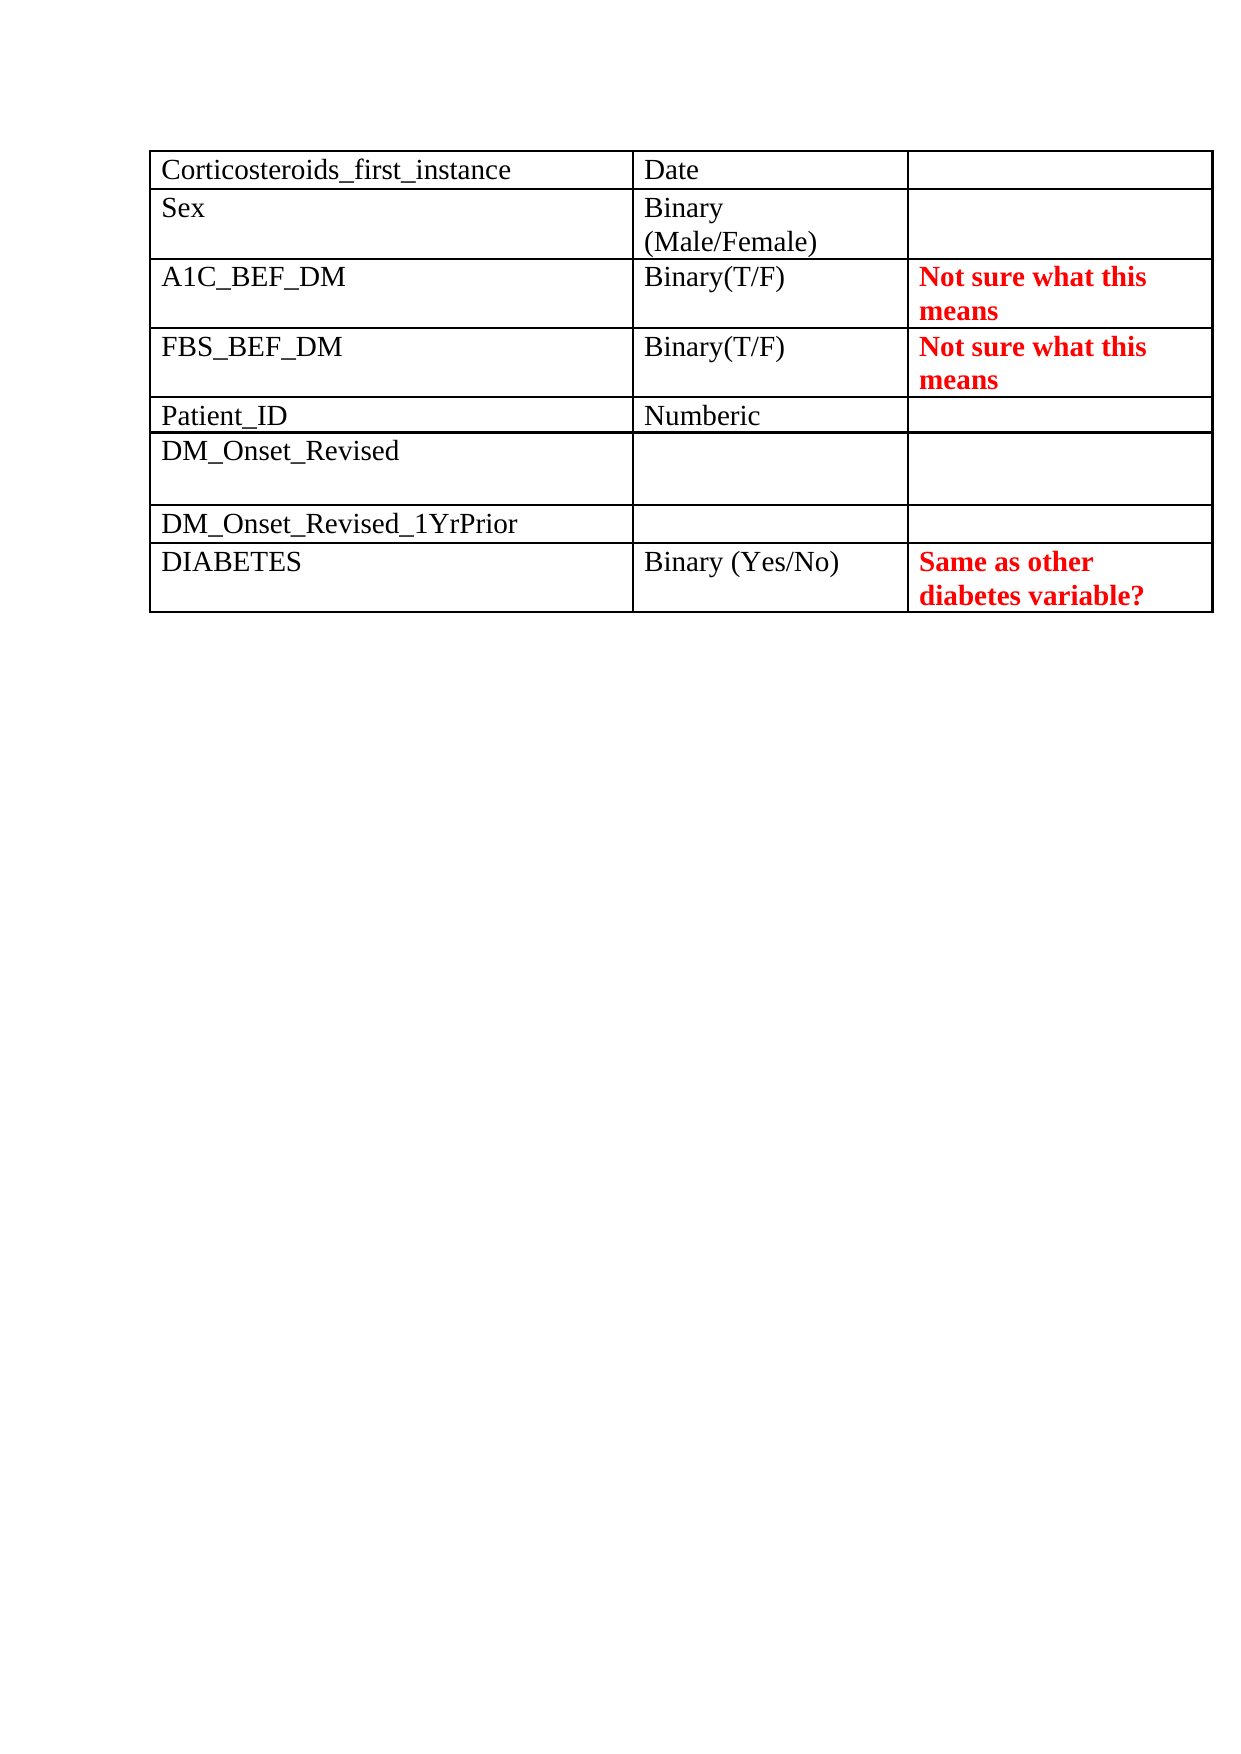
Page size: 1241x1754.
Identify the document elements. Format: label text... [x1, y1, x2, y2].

table_cell [909, 398, 1211, 431]
table_cell Corticosteroids_first_instance [151, 152, 632, 188]
table_cell A1C_BEF_DM [151, 260, 632, 327]
table_cell Binary(T/F) [634, 329, 907, 396]
table_cell Binary(T/F) [634, 260, 907, 327]
table_cell Numberic [634, 398, 907, 431]
table_cell Date [634, 152, 907, 188]
table_cell [909, 152, 1211, 188]
table_cell Not sure what this means [909, 329, 1211, 396]
table_cell DM_Onset_Revised_1YrPrior [151, 506, 632, 542]
table_cell Same as other diabetes variable? [909, 544, 1211, 611]
table_cell [909, 190, 1211, 257]
table_cell [909, 506, 1211, 542]
table_cell [634, 506, 907, 542]
table_cell FBS_BEF_DM [151, 329, 632, 396]
table_cell Sex [151, 190, 632, 257]
table_cell Not sure what this means [909, 260, 1211, 327]
table_cell Binary (Yes/No) [634, 544, 907, 611]
table_cell [909, 434, 1211, 504]
table_cell [634, 434, 907, 504]
table_cell DIABETES [151, 544, 632, 611]
table_cell Binary (Male/Female) [634, 190, 907, 257]
